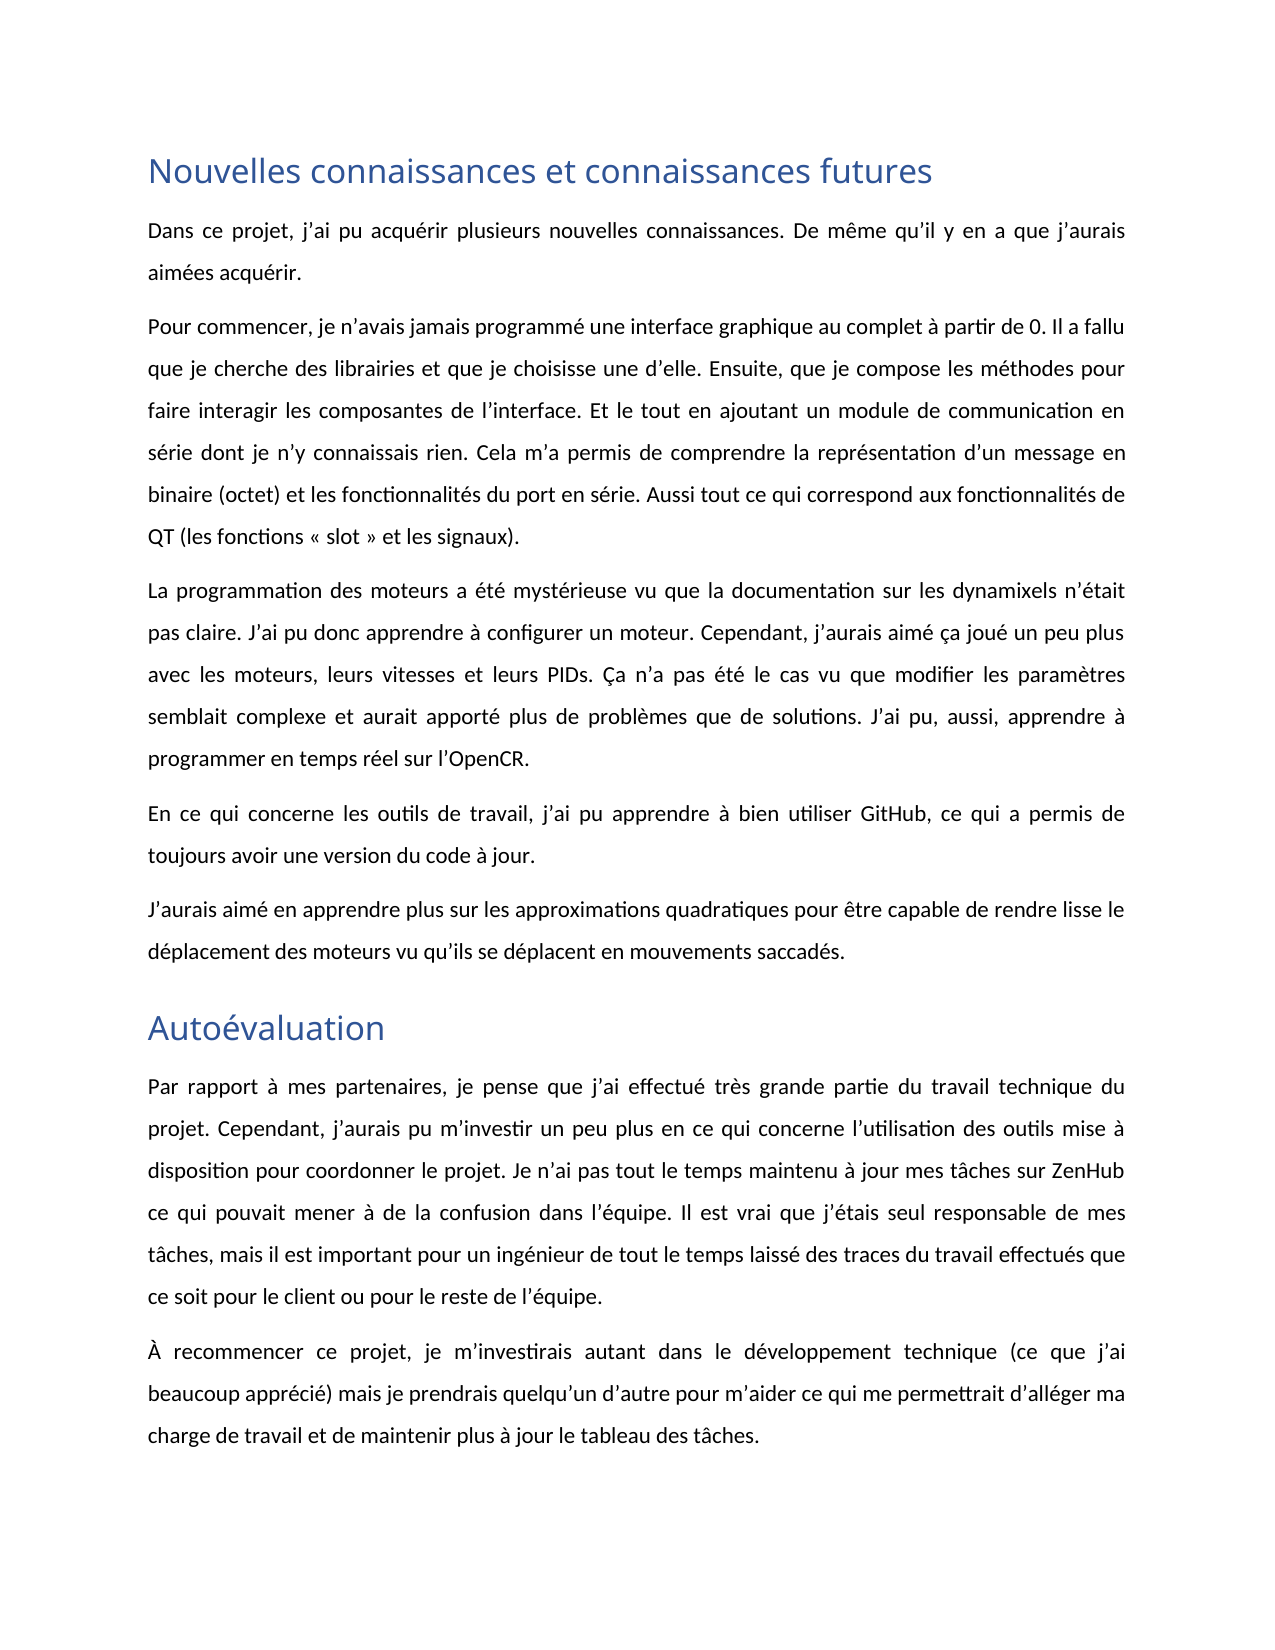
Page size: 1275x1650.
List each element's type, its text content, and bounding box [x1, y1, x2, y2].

text Dans ce projet, j’ai pu acquérir plusieurs nouvelles connaissances. De même qu’il y en a que j’aurais aimées acquérir. [148, 216, 1127, 286]
subtitle Autoévaluation [148, 1004, 1127, 1050]
text J’aurais aimé en apprendre plus sur les approximations quadratiques pour être capable de rendre lisse le déplacement des moteurs vu qu’ils se déplacent en mouvements saccadés. [148, 895, 1127, 965]
text Par rapport à mes partenaires, je pense que j’ai effectué très grande partie du travail technique du projet. Cependant, j’aurais pu m’investir un peu plus en ce qui concerne l’utilisation des outils mise à disposition pour coordonner le projet. Je n’ai pas tout le temps maintenu à jour mes tâches sur ZenHub ce qui pouvait mener à de la confusion dans l’équipe. Il est vrai que j’étais seul responsable de mes tâches, mais il est important pour un ingénieur de tout le temps laissé des traces du travail effectués que ce soit pour le client ou pour le reste de l’équipe. [148, 1072, 1127, 1310]
text À recommencer ce projet, je m’investirais autant dans le développement technique (ce que j’ai beaucoup apprécié) mais je prendrais quelqu’un d’autre pour m’aider ce qui me permettrait d’alléger ma charge de travail et de maintenir plus à jour le tableau des tâches. [148, 1337, 1127, 1449]
text La programmation des moteurs a été mystérieuse vu que la documentation sur les dynamixels n’était pas claire. J’ai pu donc apprendre à configurer un moteur. Cependant, j’aurais aimé ça joué un peu plus avec les moteurs, leurs vitesses et leurs PIDs. Ça n’a pas été le cas vu que modifier les paramètres semblait complexe et aurait apporté plus de problèmes que de solutions. J’ai pu, aussi, apprendre à programmer en temps réel sur l’OpenCR. [148, 577, 1127, 772]
subtitle Nouvelles connaissances et connaissances futures [148, 148, 1127, 193]
text Pour commencer, je n’avais jamais programmé une interface graphique au complet à partir de 0. Il a fallu que je cherche des librairies et que je choisisse une d’elle. Ensuite, que je compose les méthodes pour faire interagir les composantes de l’interface. Et le tout en ajoutant un module de communication en série dont je n’y connaissais rien. Cela m’a permis de comprendre la représentation d’un message en binaire (octet) et les fonctionnalités du port en série. Aussi tout ce qui correspond aux fonctionnalités de QT (les fonctions « slot » et les signaux). [148, 312, 1127, 550]
text En ce qui concerne les outils de travail, j’ai pu apprendre à bien utiliser GitHub, ce qui a permis de toujours avoir une version du code à jour. [148, 799, 1127, 869]
